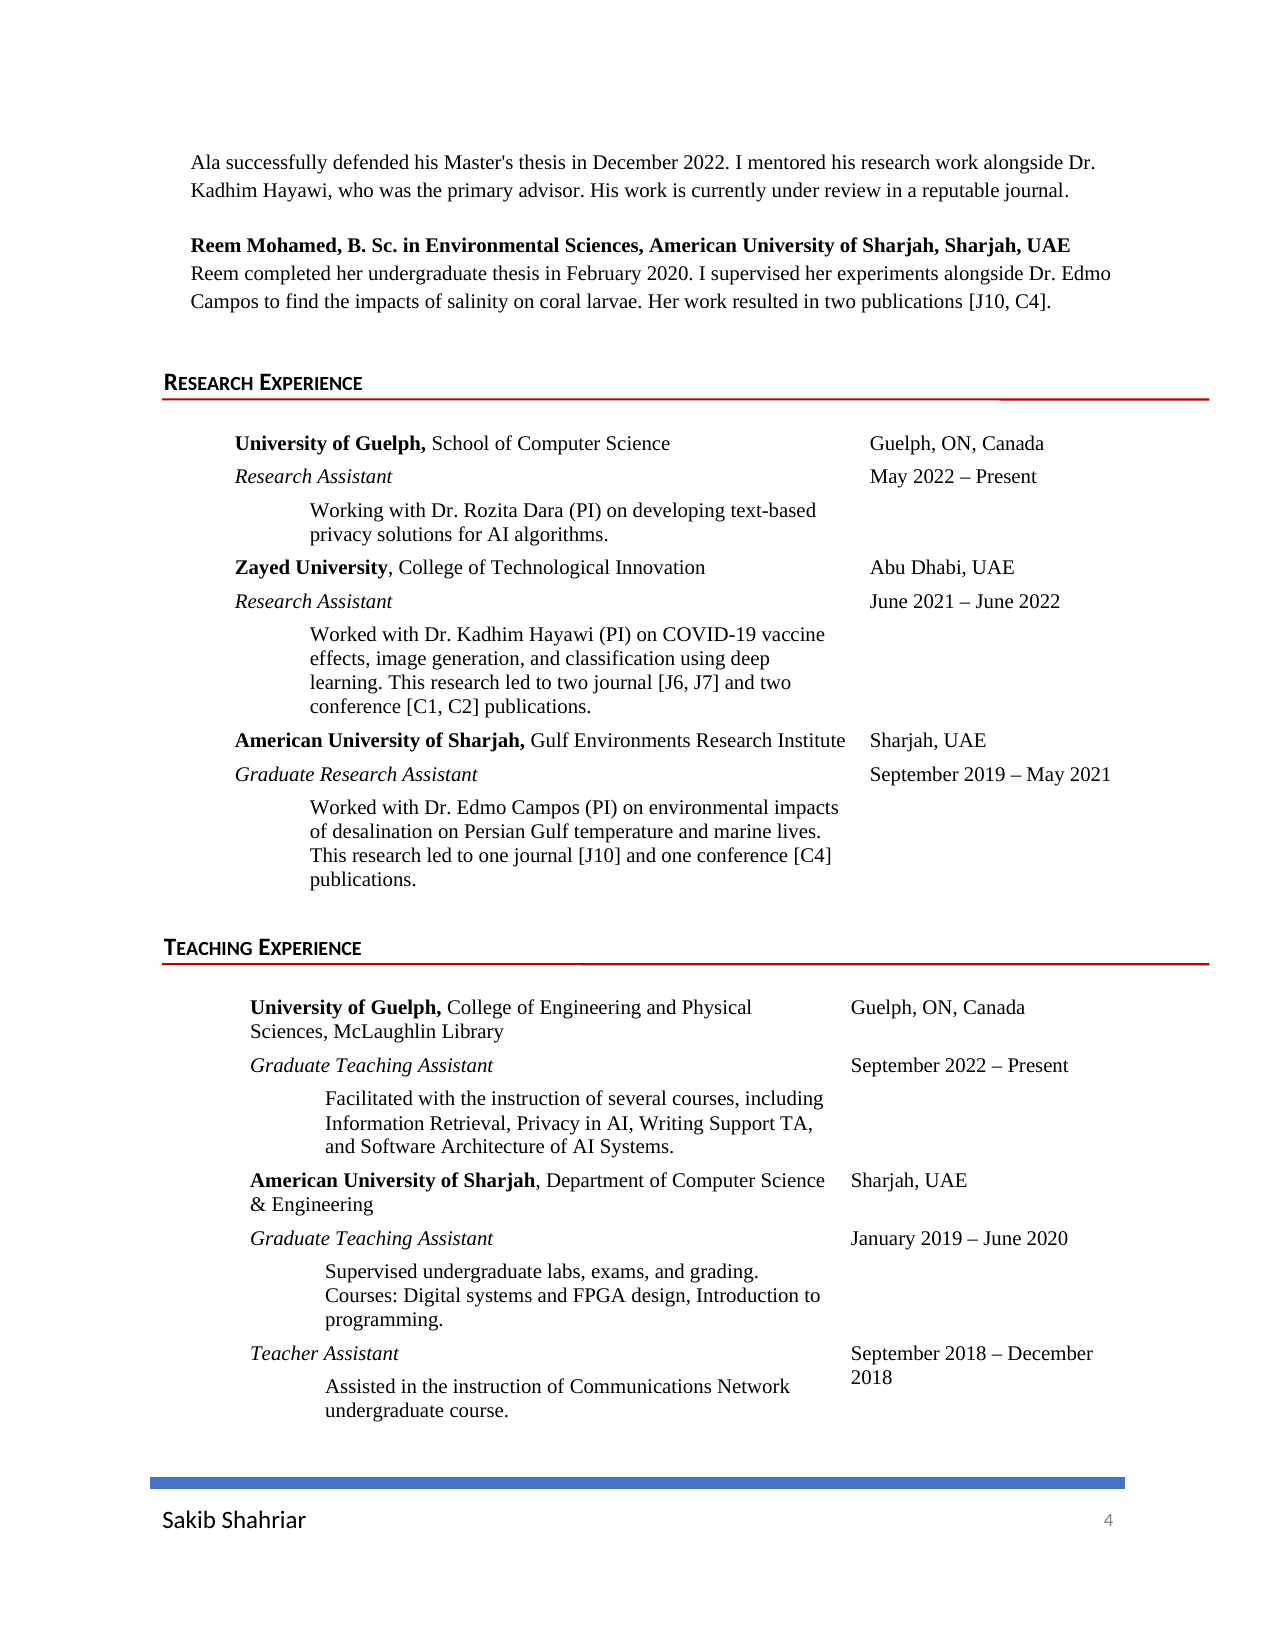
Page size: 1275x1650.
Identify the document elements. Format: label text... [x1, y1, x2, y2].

table_cell Research Assistant Worked with Dr. Kadhim Hayawi (PI) on COVID-19 vaccine effects, image generation, and classification using deep learning. This research led to two journal [J6, J7] and two conference [C1, C2] publications. [223, 579, 858, 718]
table_cell January 2019 – June 2020 [839, 1216, 1124, 1331]
table_cell American University of Sharjah, Department of Computer Science & Engineering [239, 1159, 839, 1216]
table_cell Reem completed her undergraduate thesis in February 2020. I supervised her experiments alongside Dr. Edmo Campos to find the impacts of salinity on coral larvae. Her work resulted in two publications [J10, C4]. [179, 261, 1153, 317]
table_cell September 2019 – May 2021 [858, 752, 1124, 891]
table_cell September 2018 – December 2018 [839, 1331, 1124, 1422]
table_header Guelph, ON, Canada [839, 986, 1124, 1043]
table_cell Reem Mohamed, B. Sc. in Environmental Sciences, American University of Sharjah, Sharjah, UAE [179, 233, 1153, 261]
table_cell September 2022 – Present [839, 1043, 1124, 1158]
table_cell American University of Sharjah, Gulf Environments Research Institute [223, 719, 858, 752]
table_cell Sharjah, UAE [839, 1159, 1124, 1216]
table_cell Ala successfully defended his Master's thesis in December 2022. I mentored his research work alongside Dr. Kadhim Hayawi, who was the primary advisor. His work is currently under review in a reputable journal. [179, 150, 1153, 233]
table_header University of Guelph, School of Computer Science [223, 421, 858, 454]
table_cell Graduate Research Assistant Worked with Dr. Edmo Campos (PI) on environmental impacts of desalination on Persian Gulf temperature and marine lives. This research led to one journal [J10] and one conference [C4] publications. [223, 752, 858, 891]
table_cell May 2022 – Present [858, 455, 1124, 546]
table_header Guelph, ON, Canada [858, 421, 1124, 454]
table_cell June 2021 – June 2022 [858, 579, 1124, 718]
table_cell Teacher Assistant Assisted in the instruction of Communications Network undergraduate course. [239, 1331, 839, 1422]
table_cell Sharjah, UAE [858, 719, 1124, 752]
text Research Experience [164, 366, 1125, 397]
table_cell Research Assistant Working with Dr. Rozita Dara (PI) on developing text-based privacy solutions for AI algorithms. [223, 455, 858, 546]
table_cell Graduate Teaching Assistant Facilitated with the instruction of several courses, including Information Retrieval, Privacy in AI, Writing Support TA, and Software Architecture of AI Systems. [239, 1043, 839, 1158]
table_cell Graduate Teaching Assistant Supervised undergraduate labs, exams, and grading. Courses: Digital systems and FPGA design, Introduction to programming. [239, 1216, 839, 1331]
table_header University of Guelph, College of Engineering and Physical Sciences, McLaughlin Library [239, 986, 839, 1043]
table_cell Abu Dhabi, UAE [858, 546, 1124, 579]
text Teaching Experience [164, 931, 1125, 962]
table_cell Zayed University, College of Technological Innovation [223, 546, 858, 579]
